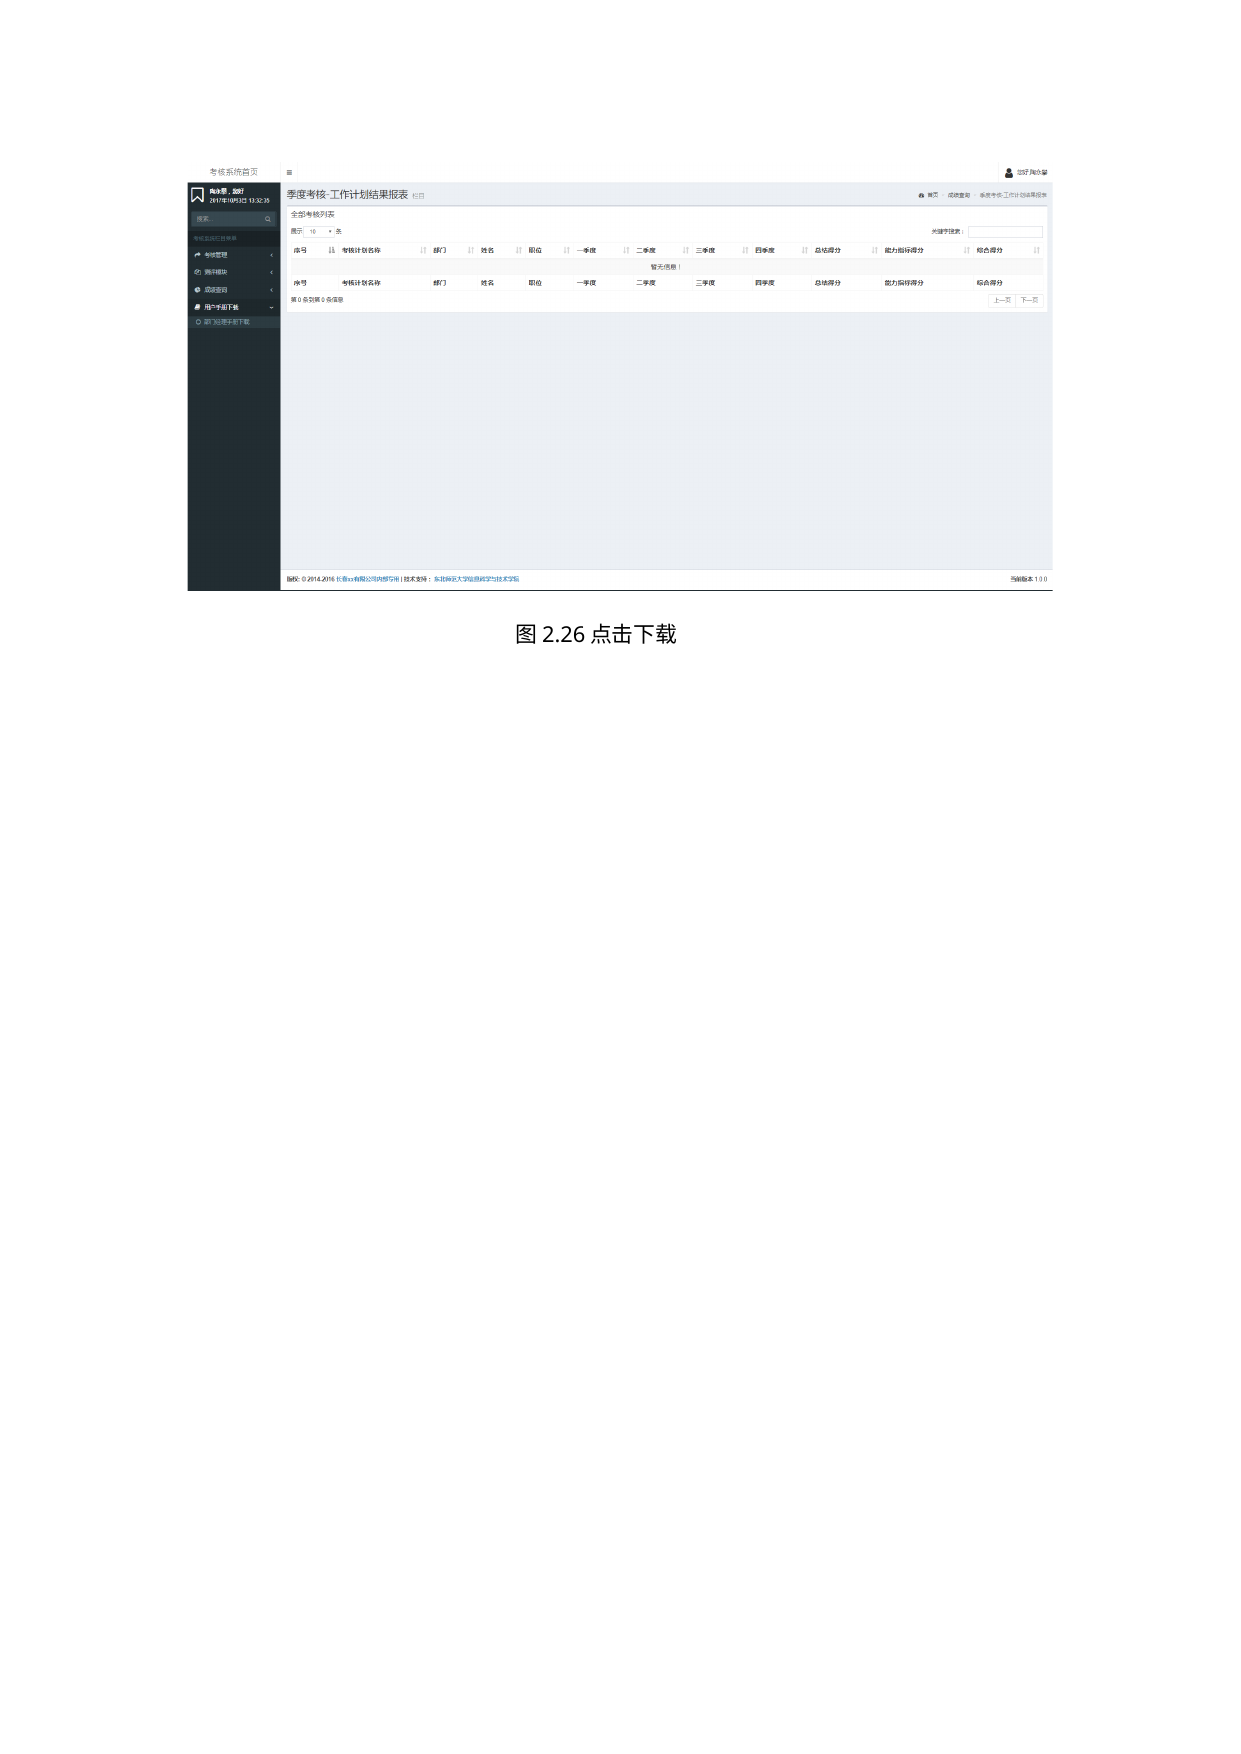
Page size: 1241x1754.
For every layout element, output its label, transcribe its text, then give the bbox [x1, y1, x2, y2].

text 图2.26点击下载 [231, 617, 1053, 649]
picture [187, 162, 1053, 591]
